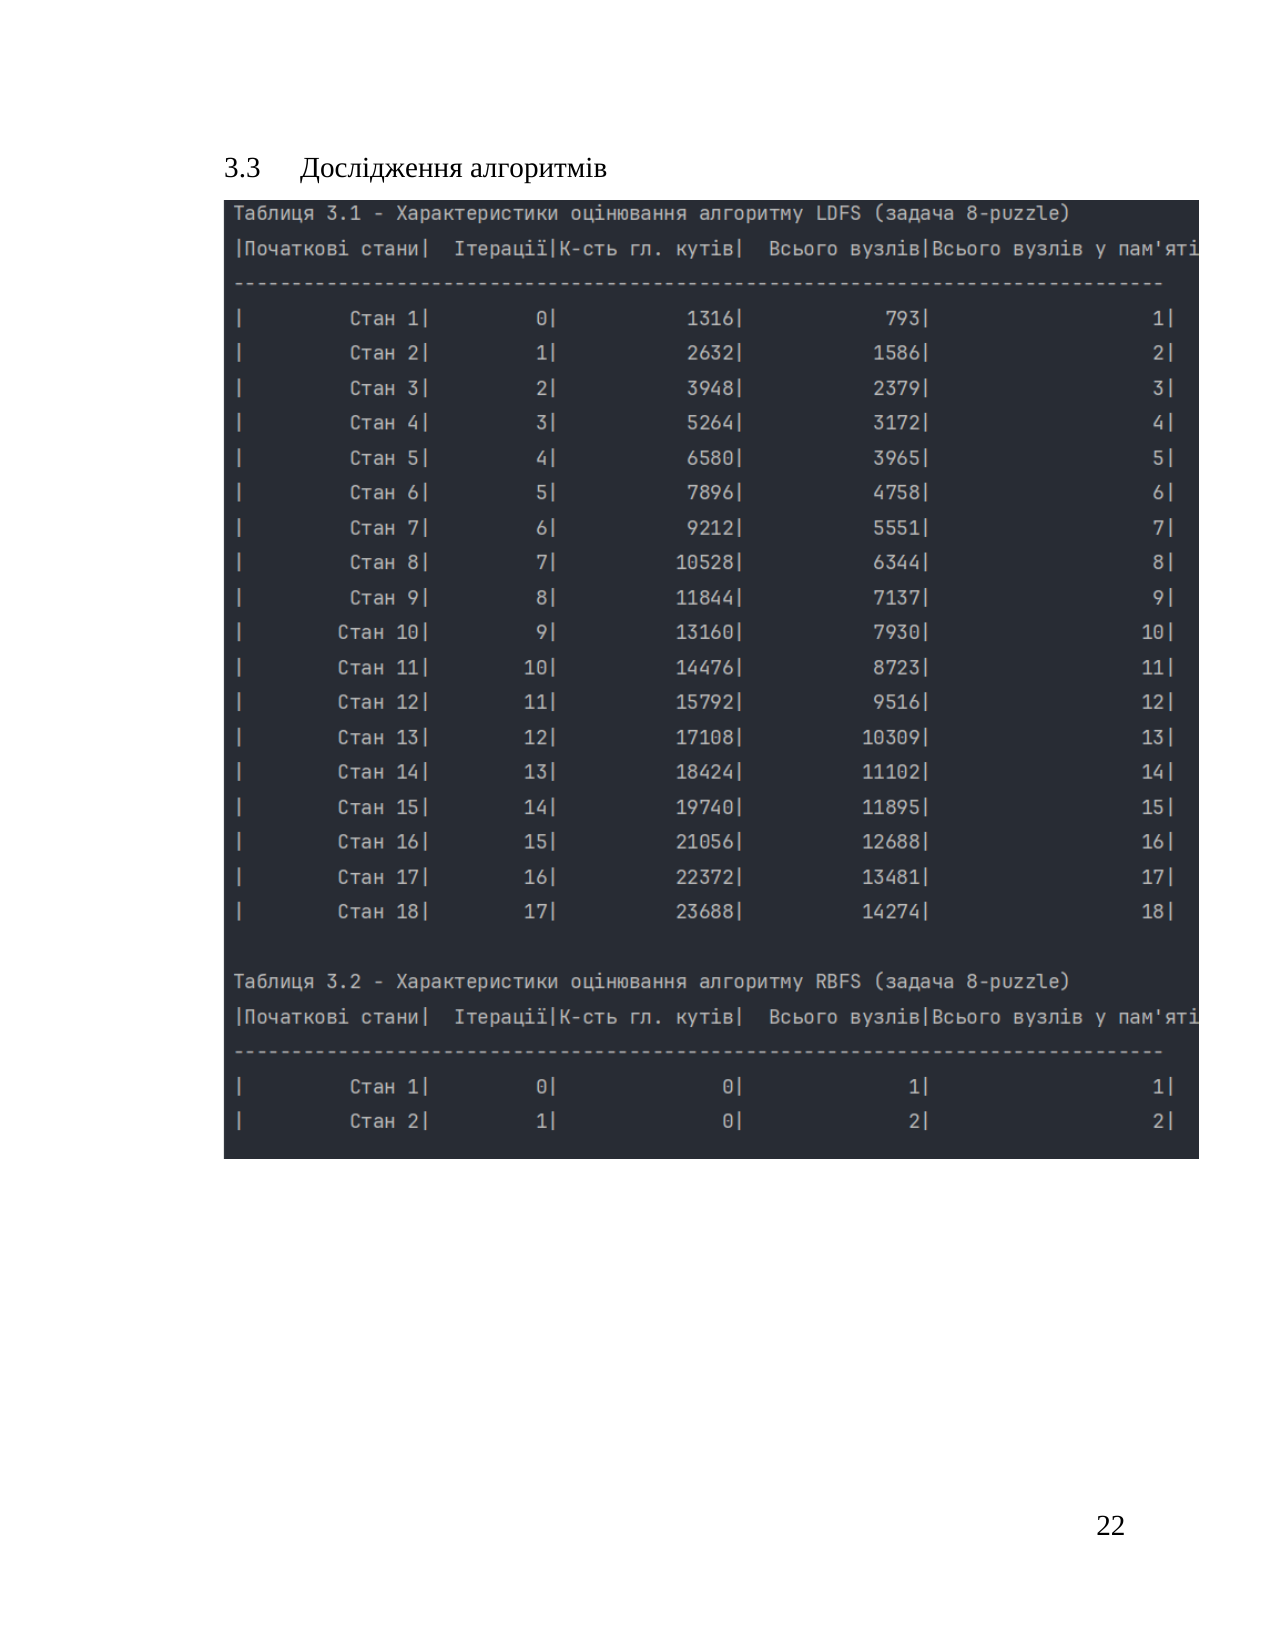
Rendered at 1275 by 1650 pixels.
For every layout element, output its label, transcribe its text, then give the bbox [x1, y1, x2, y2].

text 3.3 Дослідження алгоритмів [150, 150, 1125, 183]
picture [223, 200, 1199, 1159]
